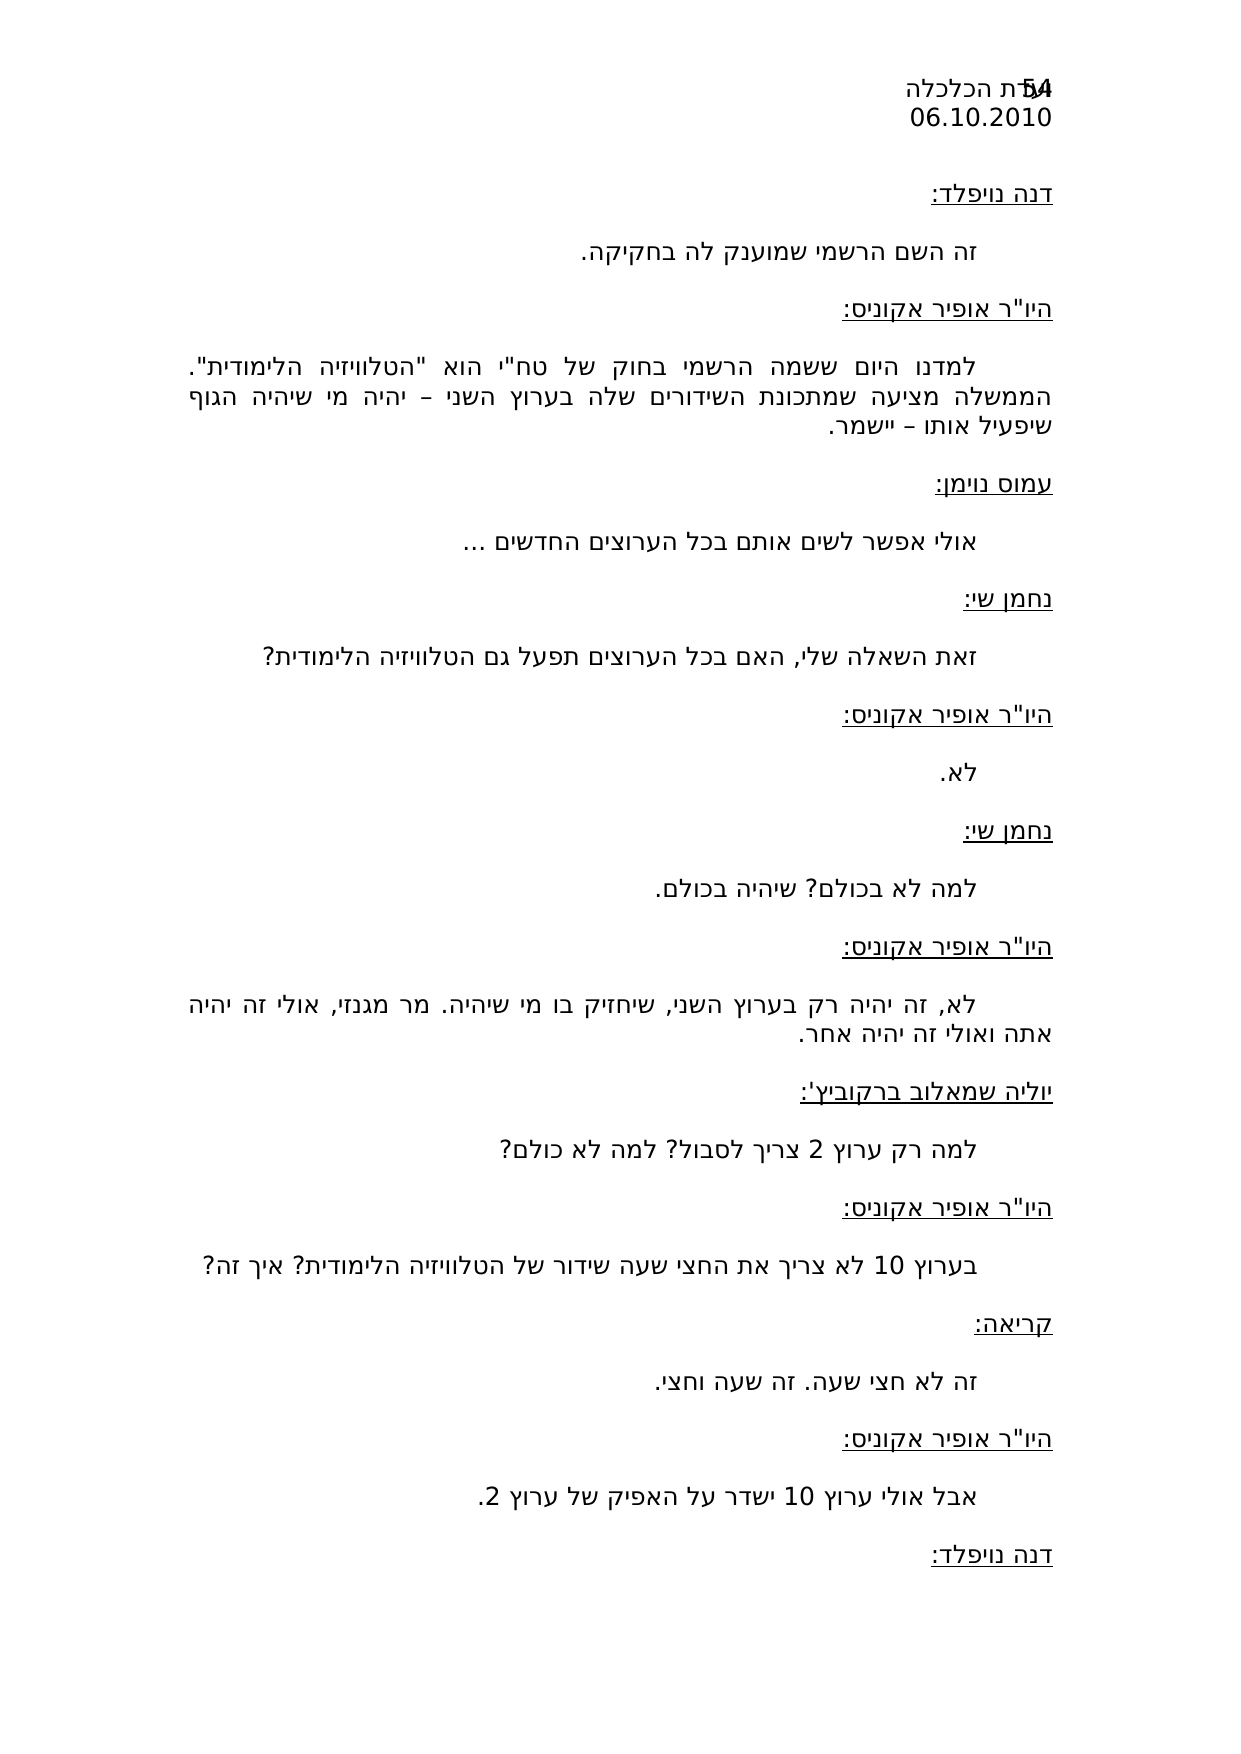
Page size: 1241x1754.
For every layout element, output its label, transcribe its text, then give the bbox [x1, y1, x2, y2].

text למדנו היום ששמה הרשמי בחוק של טח"י הוא "הטלוויזיה הלימודית". הממשלה מציעה שמתכונת השידורים שלה בערוץ השני – יהיה מי שיהיה הגוף שיפעיל אותו – יישמר. [187, 352, 1053, 440]
text היו"ר אופיר אקוניס: [187, 294, 1053, 324]
text זה לא חצי שעה. זה שעה וחצי. [187, 1367, 1053, 1396]
text קריאה: [187, 1309, 1053, 1338]
text היו"ר אופיר אקוניס: [187, 1424, 1053, 1454]
text דנה נויפלד: [187, 1540, 1053, 1569]
text נחמן שי: [187, 816, 1053, 845]
text זאת השאלה שלי, האם בכל הערוצים תפעל גם הטלוויזיה הלימודית? [187, 642, 1053, 672]
text לא, זה יהיה רק בערוץ השני, שיחזיק בו מי שיהיה. מר מגנזי, אולי זה יהיה אתה ואולי זה יהיה אחר. [187, 990, 1053, 1048]
text יוליה שמאלוב ברקוביץ': [187, 1077, 1053, 1106]
text למה לא בכולם? שיהיה בכולם. [187, 874, 1053, 903]
text אבל אולי ערוץ 10 ישדר על האפיק של ערוץ 2. [187, 1482, 1053, 1512]
text לא. [187, 758, 1053, 787]
text בערוץ 10 לא צריך את החצי שעה שידור של הטלוויזיה הלימודית? איך זה? [187, 1251, 1053, 1280]
text היו"ר אופיר אקוניס: [187, 932, 1053, 961]
text היו"ר אופיר אקוניס: [187, 700, 1053, 729]
text למה רק ערוץ 2 צריך לסבול? למה לא כולם? [187, 1135, 1053, 1164]
text נחמן שי: [187, 584, 1053, 614]
text היו"ר אופיר אקוניס: [187, 1193, 1053, 1222]
text עמוס נוימן: [187, 469, 1053, 498]
text אולי אפשר לשים אותם בכל הערוצים החדשים ... [187, 527, 1053, 556]
text זה השם הרשמי שמוענק לה בחקיקה. [187, 237, 1053, 266]
text דנה נויפלד: [187, 179, 1053, 208]
